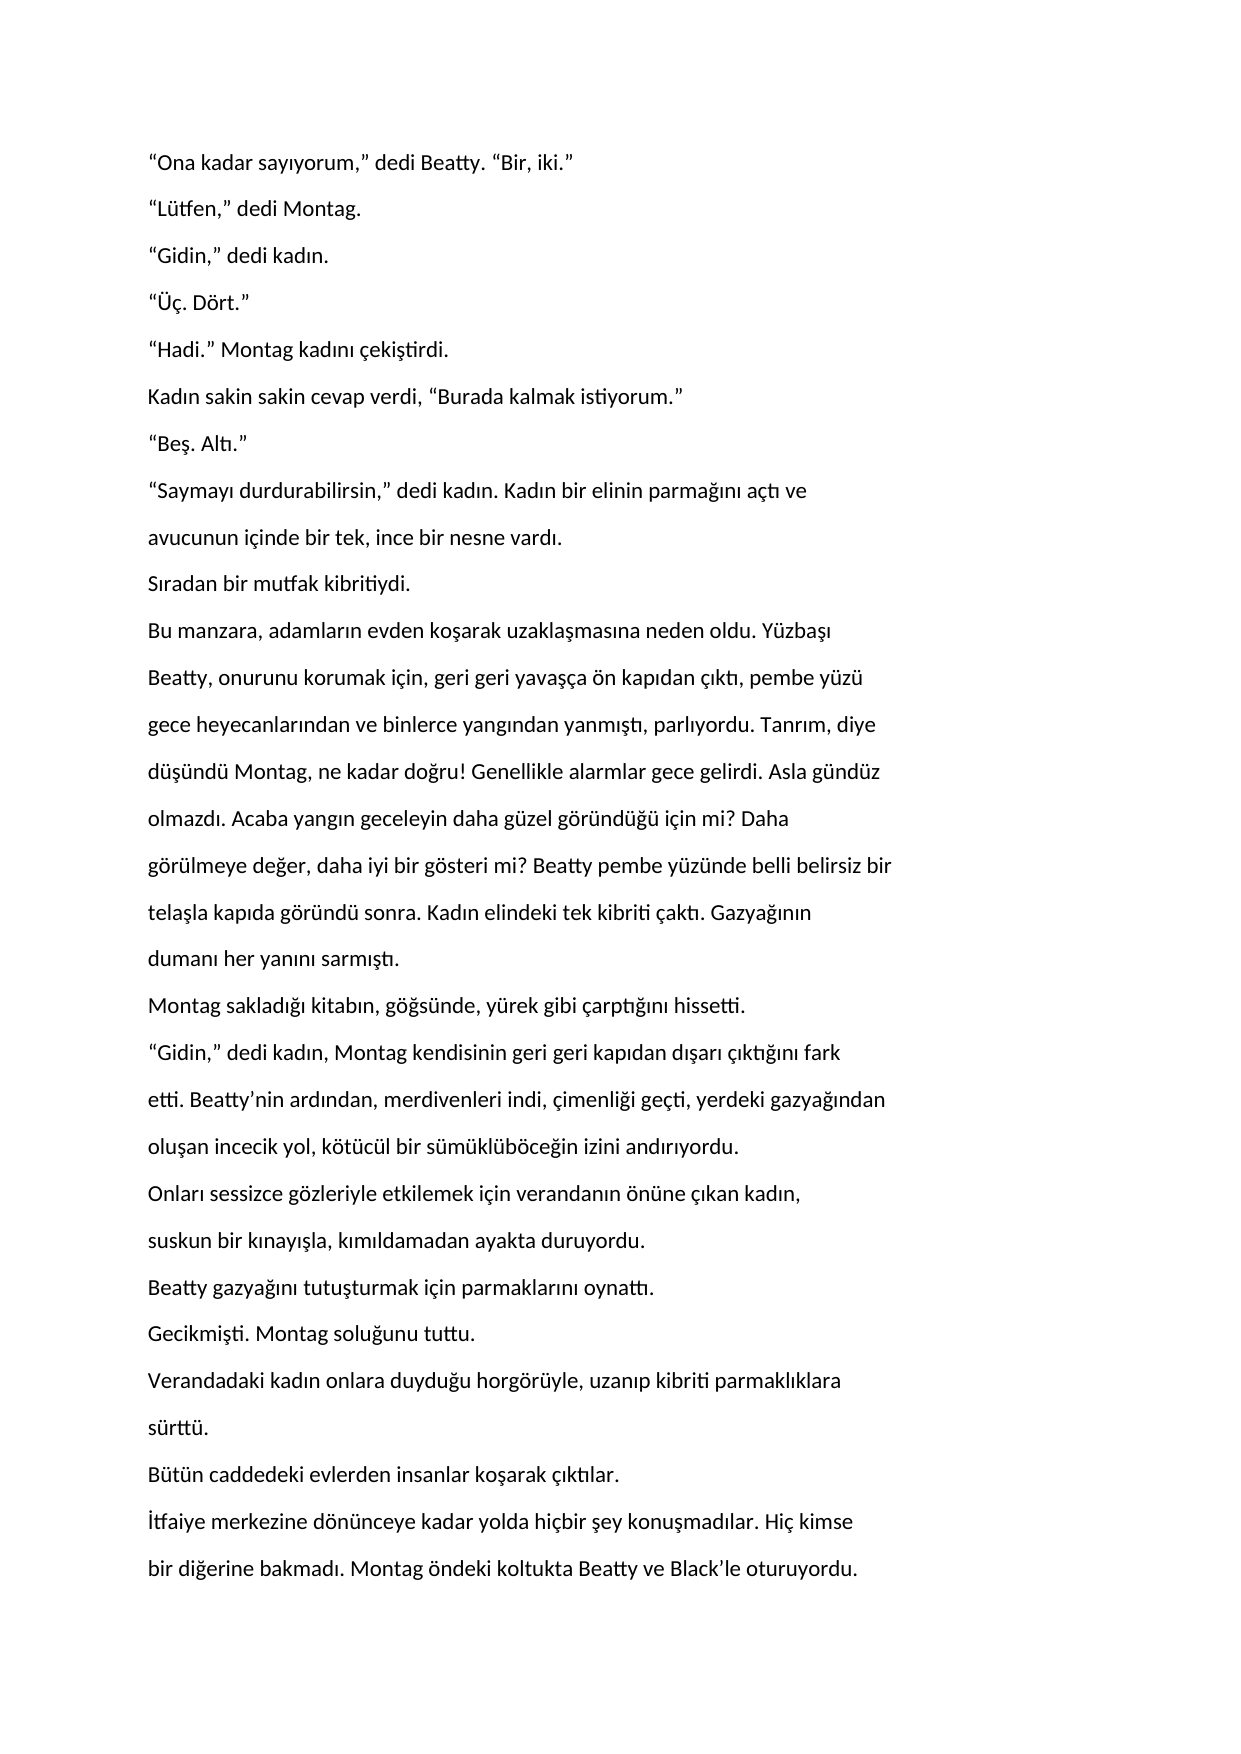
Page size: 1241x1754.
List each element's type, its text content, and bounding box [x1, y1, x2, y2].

text Beatty gazyağını tutuşturmak için parmaklarını oynattı. [148, 1273, 1093, 1301]
text sürttü. [148, 1413, 1093, 1441]
text bir diğerine bakmadı. Montag öndeki koltukta Beatty ve Black’le oturuyordu. [148, 1554, 1093, 1582]
text Bu manzara, adamların evden koşarak uzaklaşmasına neden oldu. Yüzbaşı [148, 616, 1093, 644]
text “Ona kadar sayıyorum,” dedi Beatty. “Bir, iki.” [148, 148, 1093, 176]
text “Hadi.” Montag kadını çekiştirdi. [148, 335, 1093, 363]
text suskun bir kınayışla, kımıldamadan ayakta duruyordu. [148, 1226, 1093, 1254]
text “Üç. Dört.” [148, 288, 1093, 316]
text Onları sessizce gözleriyle etkilemek için verandanın önüne çıkan kadın, [148, 1179, 1093, 1207]
text düşündü Montag, ne kadar doğru! Genellikle alarmlar gece gelirdi. Asla gündüz [148, 757, 1093, 785]
text gece heyecanlarından ve binlerce yangından yanmıştı, parlıyordu. Tanrım, diye [148, 710, 1093, 738]
text görülmeye değer, daha iyi bir gösteri mi? Beatty pembe yüzünde belli belirsiz bir [148, 851, 1093, 879]
text Sıradan bir mutfak kibritiydi. [148, 569, 1093, 597]
text Verandadaki kadın onlara duyduğu horgörüyle, uzanıp kibriti parmaklıklara [148, 1366, 1093, 1394]
text Bütün caddedeki evlerden insanlar koşarak çıktılar. [148, 1460, 1093, 1488]
text oluşan incecik yol, kötücül bir sümüklüböceğin izini andırıyordu. [148, 1132, 1093, 1160]
text “Beş. Altı.” [148, 429, 1093, 457]
text Kadın sakin sakin cevap verdi, “Burada kalmak istiyorum.” [148, 382, 1093, 410]
text olmazdı. Acaba yangın geceleyin daha güzel göründüğü için mi? Daha [148, 804, 1093, 832]
text avucunun içinde bir tek, ince bir nesne vardı. [148, 523, 1093, 551]
text İtfaiye merkezine dönünceye kadar yolda hiçbir şey konuşmadılar. Hiç kimse [148, 1507, 1093, 1535]
text telaşla kapıda göründü sonra. Kadın elindeki tek kibriti çaktı. Gazyağının [148, 898, 1093, 926]
text Beatty, onurunu korumak için, geri geri yavaşça ön kapıdan çıktı, pembe yüzü [148, 663, 1093, 691]
text etti. Beatty’nin ardından, merdivenleri indi, çimenliği geçti, yerdeki gazyağından [148, 1085, 1093, 1113]
text dumanı her yanını sarmıştı. [148, 944, 1093, 972]
text “Gidin,” dedi kadın. [148, 241, 1093, 269]
text Montag sakladığı kitabın, göğsünde, yürek gibi çarptığını hissetti. [148, 991, 1093, 1019]
text “Gidin,” dedi kadın, Montag kendisinin geri geri kapıdan dışarı çıktığını fark [148, 1038, 1093, 1066]
text “Lütfen,” dedi Montag. [148, 194, 1093, 222]
text Gecikmişti. Montag soluğunu tuttu. [148, 1319, 1093, 1347]
text “Saymayı durdurabilirsin,” dedi kadın. Kadın bir elinin parmağını açtı ve [148, 476, 1093, 504]
